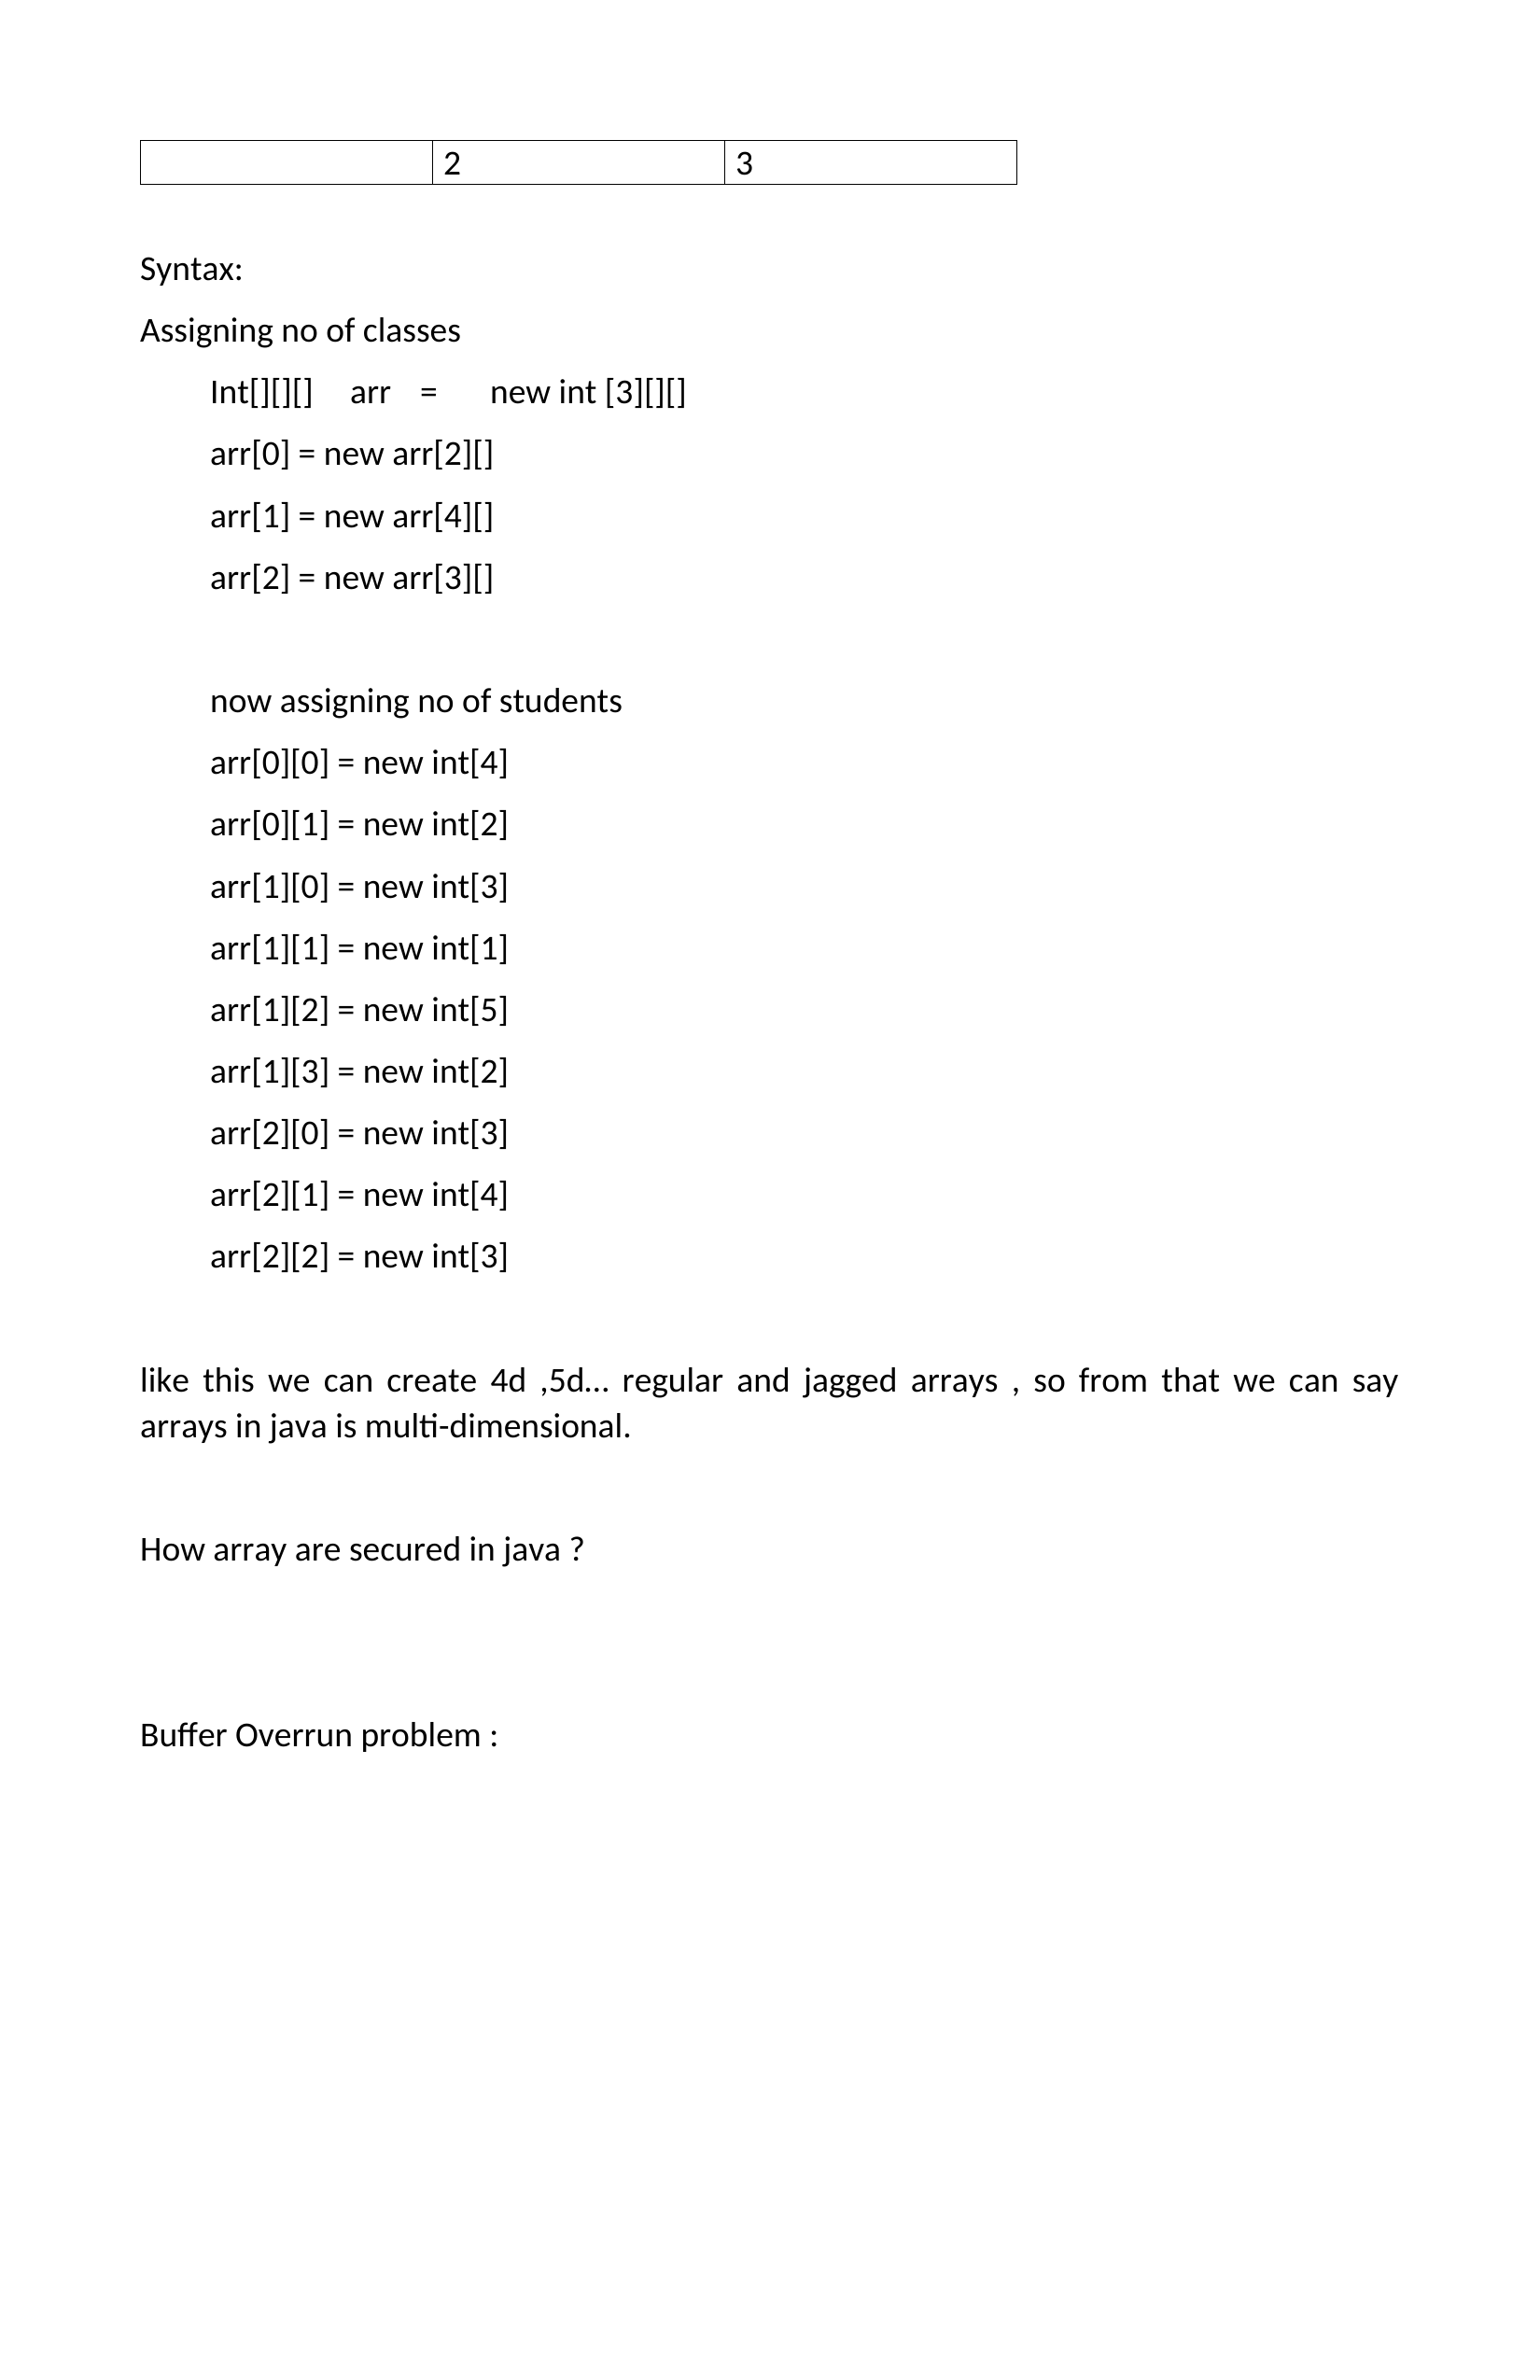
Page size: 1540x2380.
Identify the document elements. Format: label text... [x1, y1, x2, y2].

text arr[1][2] = new int[5] [140, 987, 1400, 1030]
text arr[0] = new arr[2][] [140, 431, 1400, 474]
text Buffer Overrun problem : [140, 1713, 1400, 1756]
text arr[0][1] = new int[2] [140, 802, 1400, 845]
text Int[][][] arr = new int [3][][] [140, 370, 1400, 413]
text arr[0][0] = new int[4] [140, 740, 1400, 783]
text arr[1] = new arr[4][] [140, 494, 1400, 536]
text like this we can create 4d ,5d… regular and jagged arrays , so from that we can say arrays in java is multi-dimensional. [140, 1358, 1400, 1447]
text Syntax: [140, 246, 1400, 289]
table_cell 3 [725, 141, 1016, 184]
text arr[2][2] = new int[3] [140, 1234, 1400, 1277]
text arr[2] = new arr[3][] [140, 555, 1400, 598]
table_cell [141, 141, 432, 184]
text arr[1][3] = new int[2] [140, 1049, 1400, 1092]
text arr[2][1] = new int[4] [140, 1172, 1400, 1215]
text arr[1][0] = new int[3] [140, 864, 1400, 906]
text arr[1][1] = new int[1] [140, 926, 1400, 968]
table_cell 2 [433, 141, 724, 184]
text now assigning no of students [140, 679, 1400, 721]
text How array are secured in java ? [140, 1527, 1400, 1570]
text Assigning no of classes [140, 308, 1400, 351]
text arr[2][0] = new int[3] [140, 1111, 1400, 1154]
